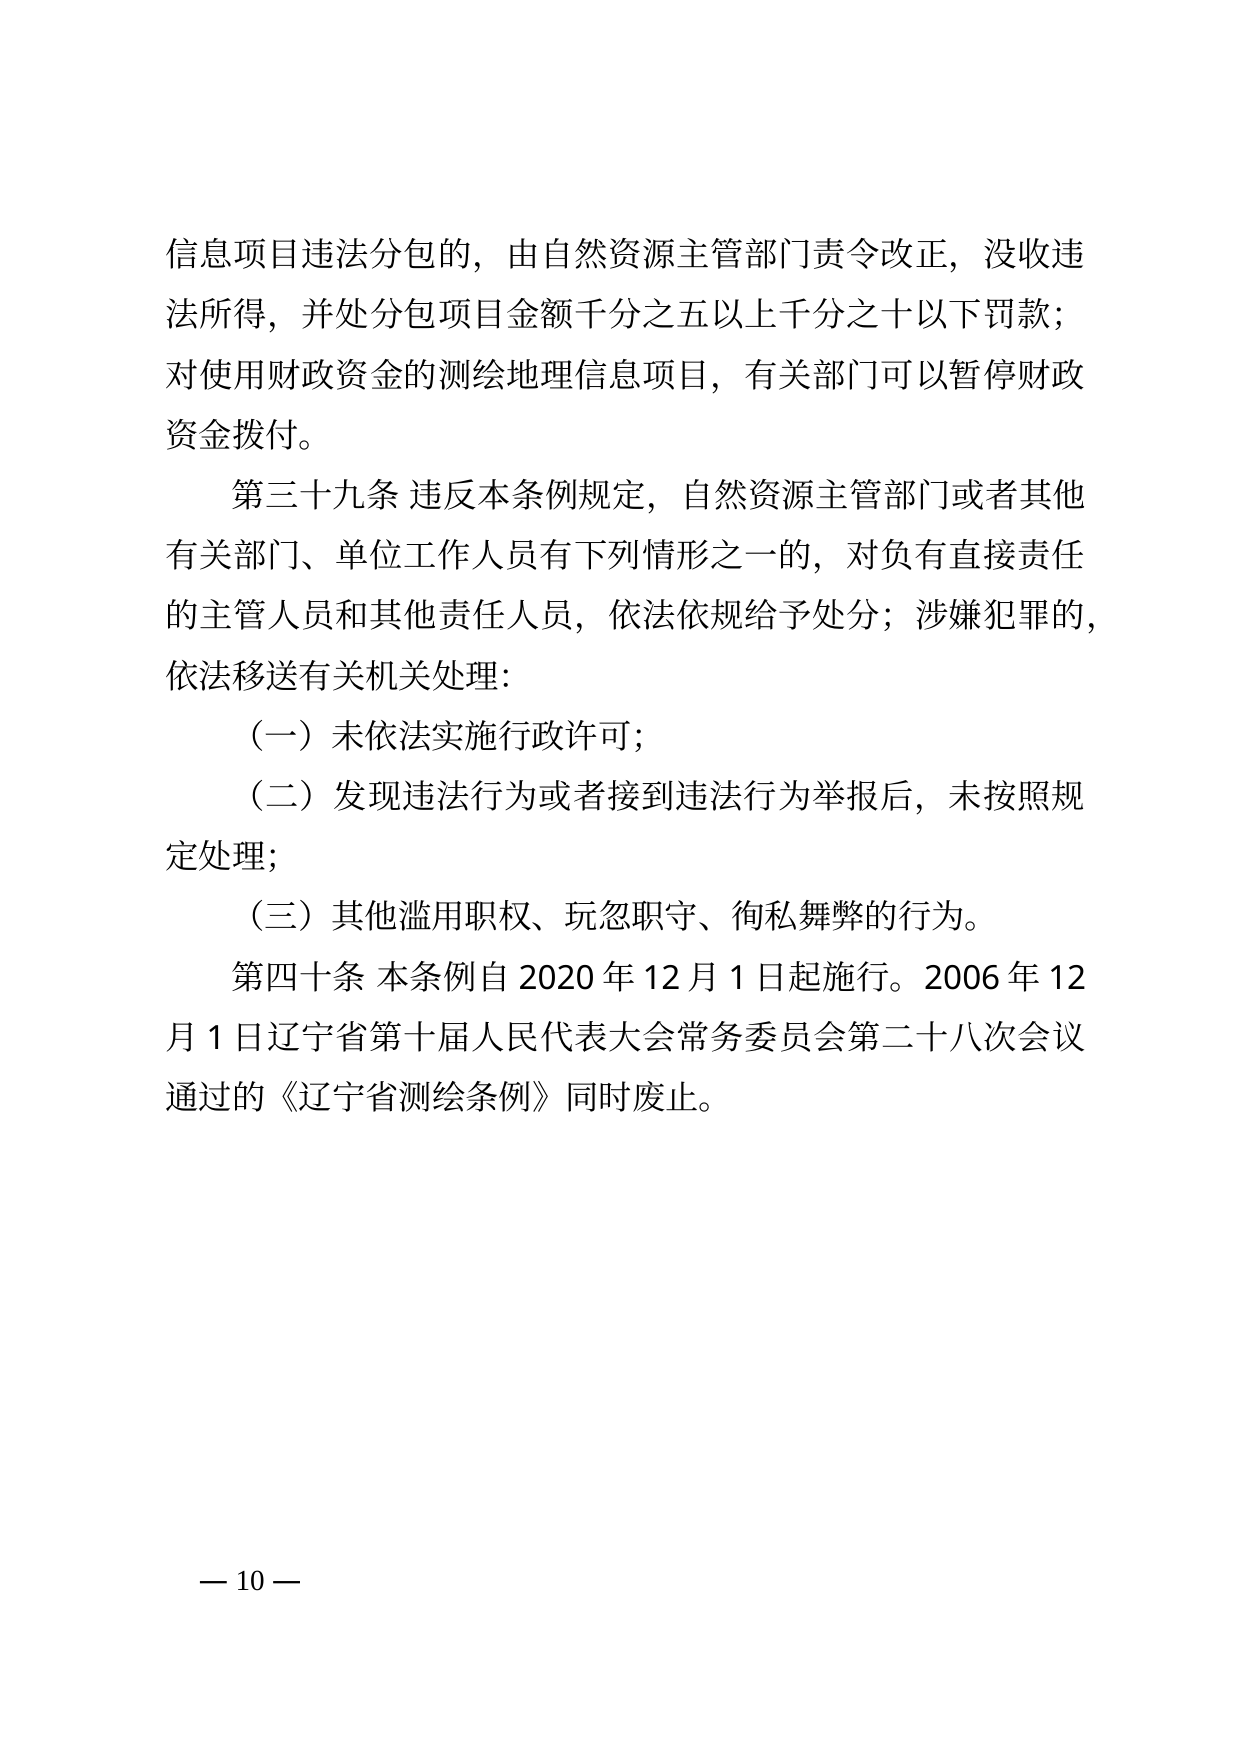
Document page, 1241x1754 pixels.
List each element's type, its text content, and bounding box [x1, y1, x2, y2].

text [165, 218, 1087, 459]
text （二）发现违法行为或者接到违法行为举报后，未按照规定处理； [165, 760, 1087, 881]
text 第三十九条 违反本条例规定，自然资源主管部门或者其他有关部门、单位工作人员有下列情形之一的，对负有直接责任的主管人员和其他责任人员，依法依规给予处分；涉嫌犯罪的，依法移送有关机关处理： [165, 459, 1087, 700]
text 第四十条 本条例自2020年12月1日起施行。2006年12月1日辽宁省第十届人民代表大会常务委员会第二十八次会议通过的《辽宁省测绘条例》同时废止。 [165, 941, 1087, 1122]
text （一）未依法实施行政许可； [165, 700, 1087, 760]
text （三）其他滥用职权、玩忽职守、徇私舞弊的行为。 [165, 881, 1087, 941]
